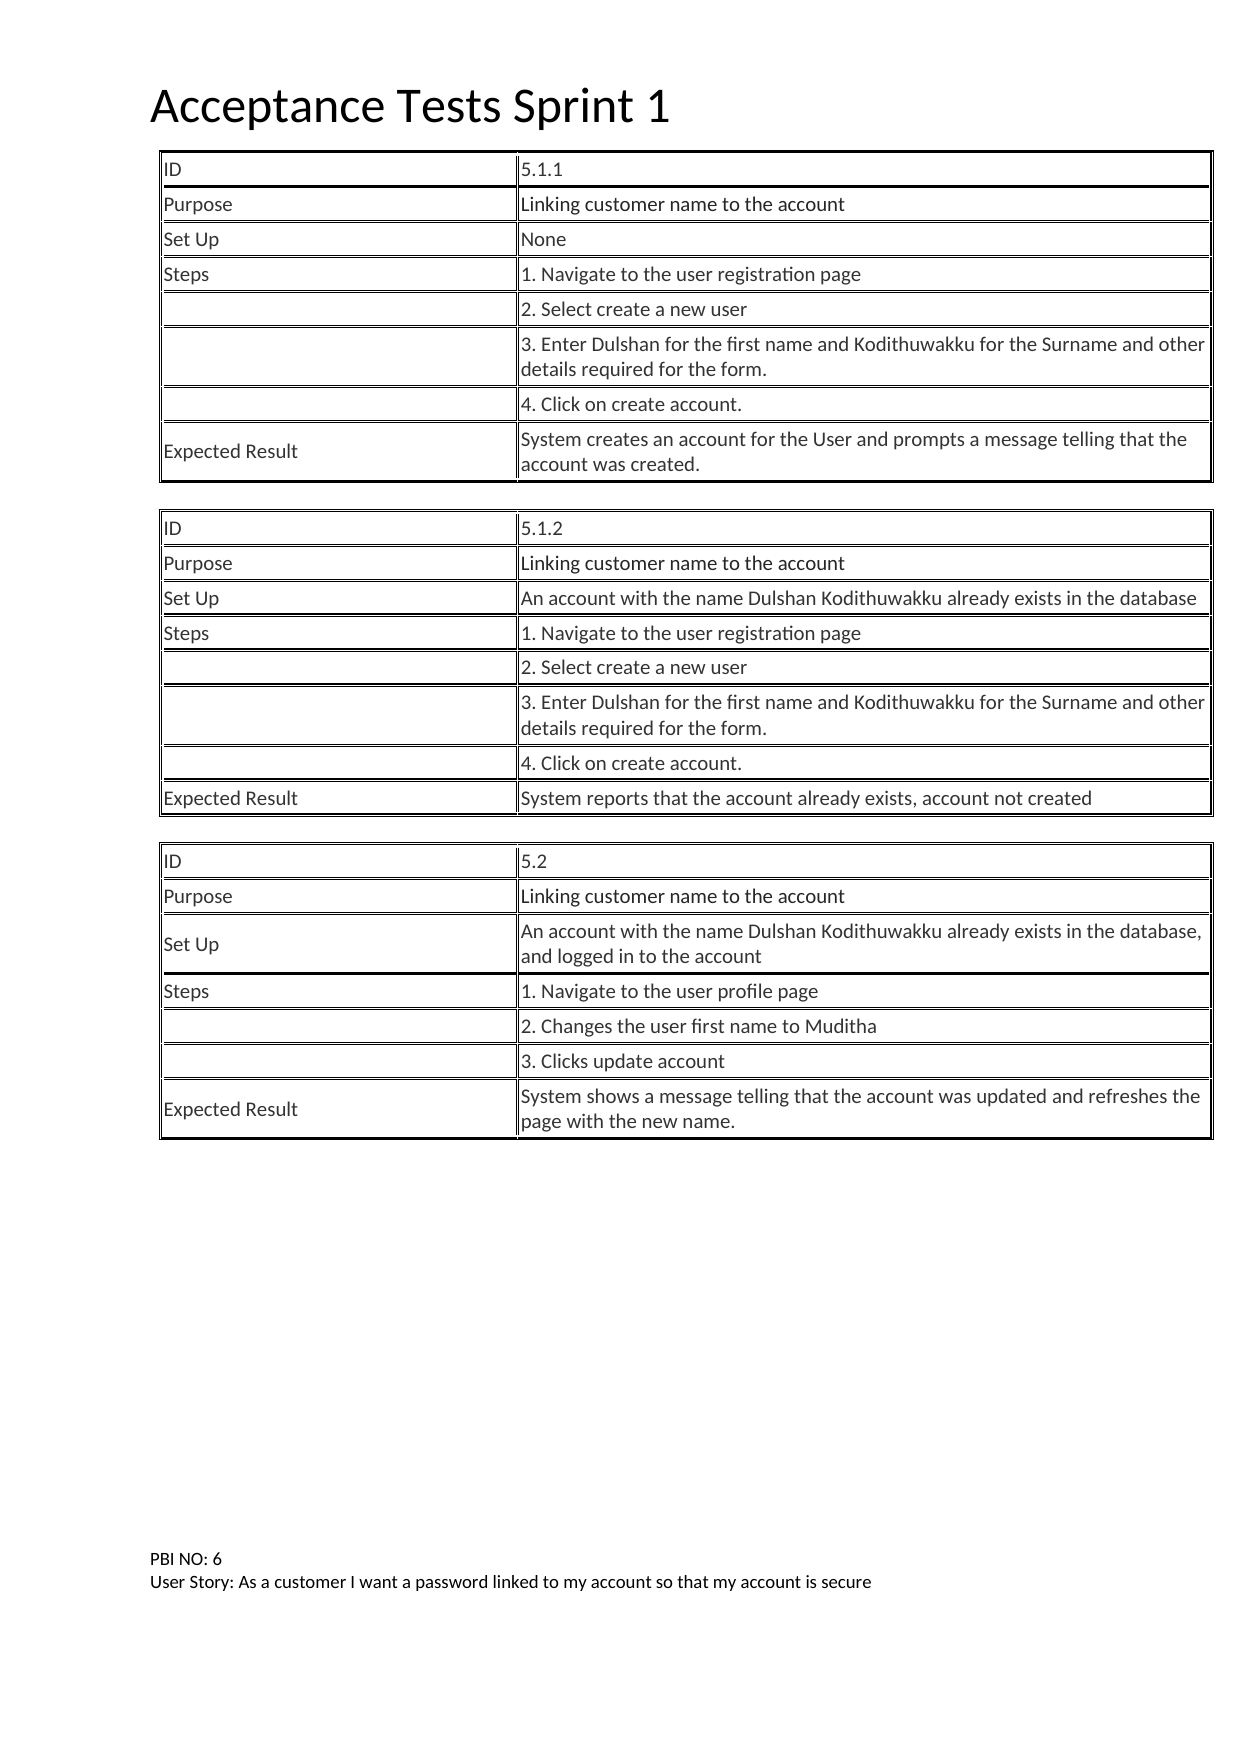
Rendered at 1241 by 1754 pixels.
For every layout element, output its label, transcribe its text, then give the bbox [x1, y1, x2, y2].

table_header ID [162, 153, 517, 185]
table_cell Linking customer name to the account [519, 544, 1211, 578]
table_cell Expected Result [160, 420, 517, 480]
table_header ID [162, 845, 517, 877]
table_cell None [518, 220, 1212, 255]
table_cell [160, 1007, 517, 1042]
text User Story: As a customer I want a password linked to my account so that my account is secure [150, 1570, 1090, 1593]
table_cell 2. Changes the user first name to Muditha [518, 1007, 1212, 1042]
table_header 5.2 [518, 845, 1210, 877]
table_cell System shows a message telling that the account was updated and refreshes the page with the new name. [518, 1077, 1212, 1137]
table_header 5.1.2 [518, 512, 1210, 543]
table_cell 3. Clicks update account [518, 1042, 1212, 1077]
table_header 5.1.1 [518, 153, 1210, 185]
table_cell 1. Navigate to the user registration page [519, 613, 1211, 648]
table_cell 3. Enter Dulshan for the first name and Kodithuwakku for the Surname and other details required for the form. [519, 325, 1211, 385]
table_cell [162, 290, 516, 324]
table_cell Purpose [160, 877, 517, 912]
table_cell An account with the name Dulshan Kodithuwakku already exists in the database, and logged in to the account [518, 912, 1212, 972]
table_cell [162, 744, 516, 778]
table_header ID [162, 512, 517, 543]
table_cell Steps [160, 255, 517, 289]
table_cell 4. Click on create account. [518, 385, 1212, 420]
table_cell [162, 325, 516, 385]
table_cell Steps [162, 613, 516, 648]
table_cell 2. Select create a new user [519, 648, 1211, 683]
table_cell 1. Navigate to the user registration page [518, 255, 1212, 289]
table_cell [160, 1042, 517, 1077]
table_cell 3. Enter Dulshan for the first name and Kodithuwakku for the Surname and other details required for the form. [519, 683, 1211, 743]
table_cell Expected Result [160, 1077, 517, 1137]
table_cell [162, 648, 516, 683]
table_cell An account with the name Dulshan Kodithuwakku already exists in the database [519, 579, 1211, 613]
table_cell Linking customer name to the account [519, 185, 1210, 220]
text PBI NO: 6 [150, 1547, 1090, 1570]
table_cell Linking customer name to the account [518, 877, 1212, 912]
table_cell Expected Result [162, 778, 517, 813]
table_cell Set Up [160, 912, 517, 972]
table_cell System reports that the account already exists, account not created [518, 778, 1211, 813]
table_cell [160, 385, 517, 420]
table_cell Set Up [160, 220, 517, 255]
table_cell 2. Select create a new user [519, 290, 1211, 324]
table_cell System creates an account for the User and prompts a message telling that the account was created. [518, 420, 1212, 480]
table_cell [162, 683, 516, 743]
table_cell 4. Click on create account. [519, 744, 1211, 778]
table_cell Steps [162, 972, 516, 1007]
table_cell Set Up [162, 579, 516, 613]
table_cell Purpose [162, 185, 516, 220]
table_cell 1. Navigate to the user profile page [519, 972, 1210, 1007]
table_cell Purpose [162, 544, 516, 578]
